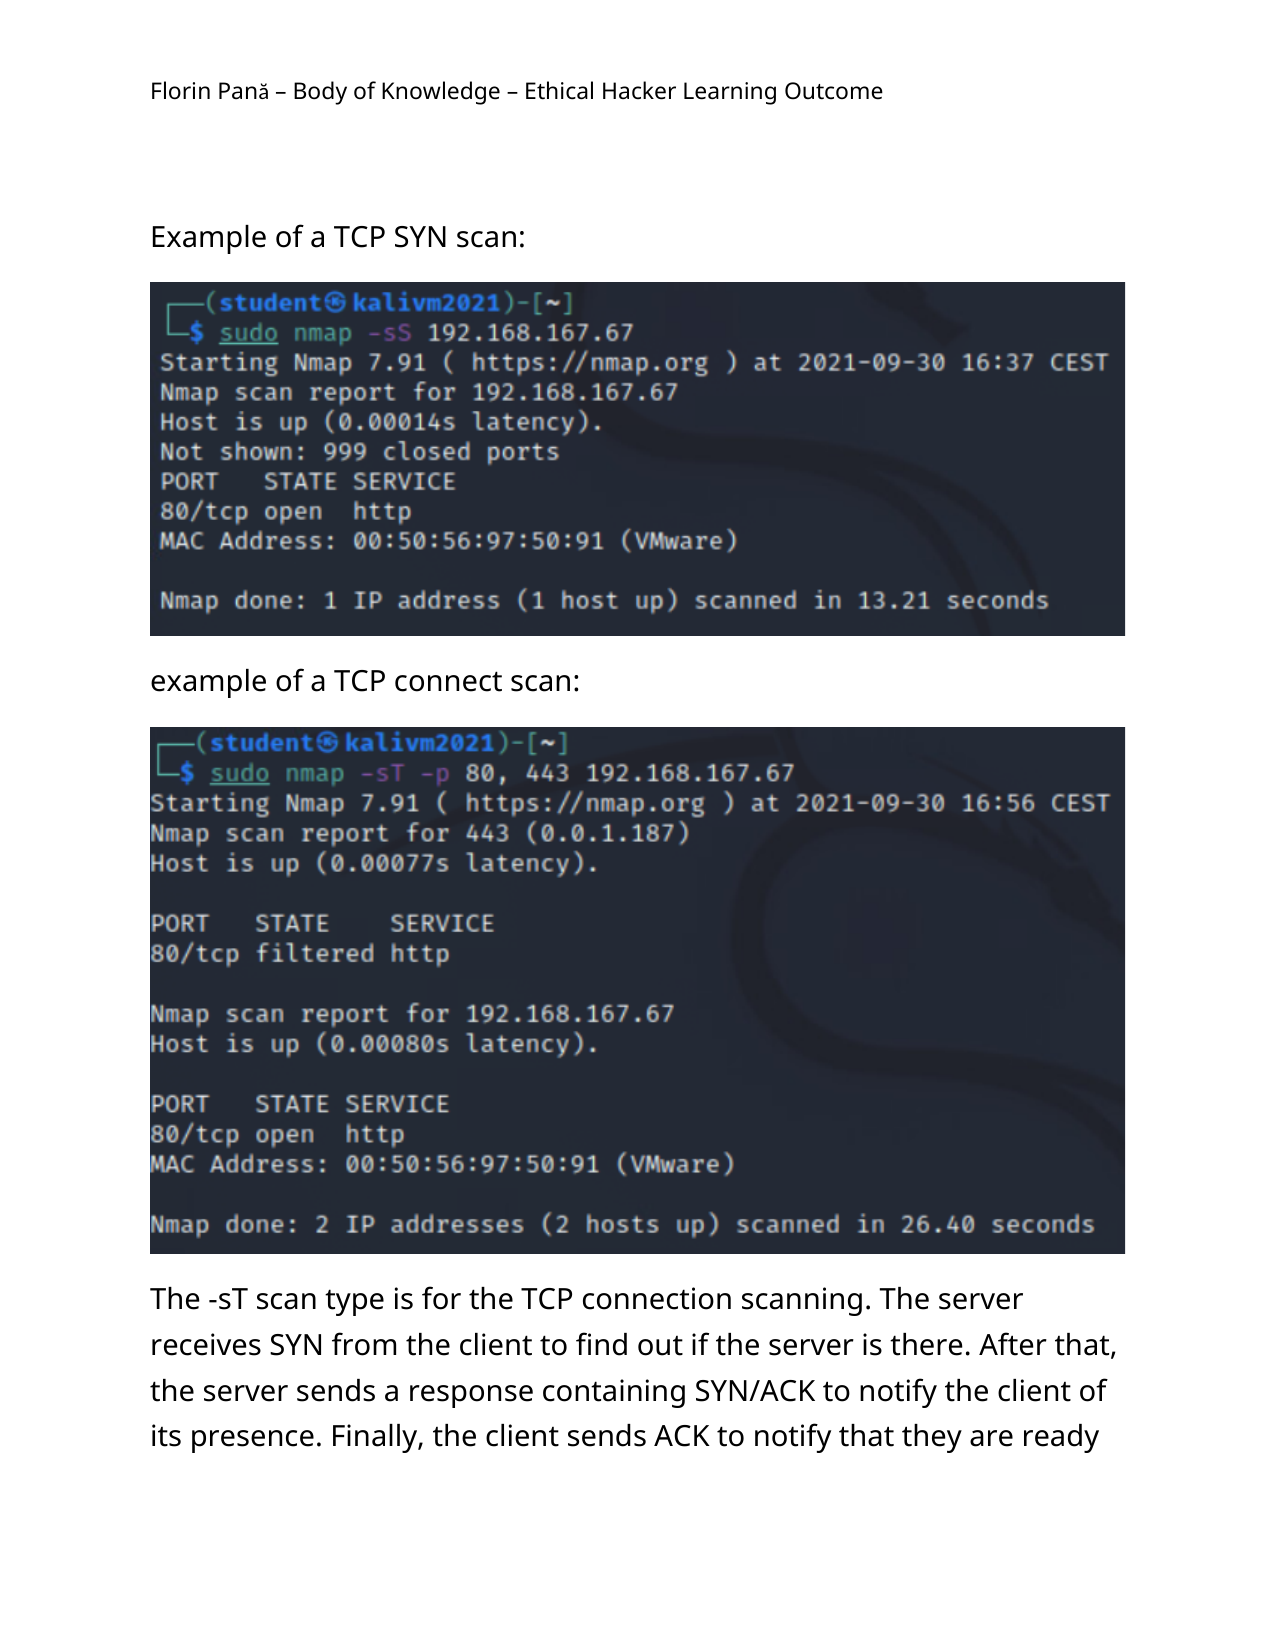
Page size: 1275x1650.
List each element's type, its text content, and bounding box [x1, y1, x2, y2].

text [150, 1278, 1125, 1455]
picture [150, 727, 1125, 1254]
text Example of a TCP SYN scan: [150, 216, 1125, 256]
text example of a TCP connect scan: [150, 661, 1125, 700]
picture [150, 282, 1125, 636]
